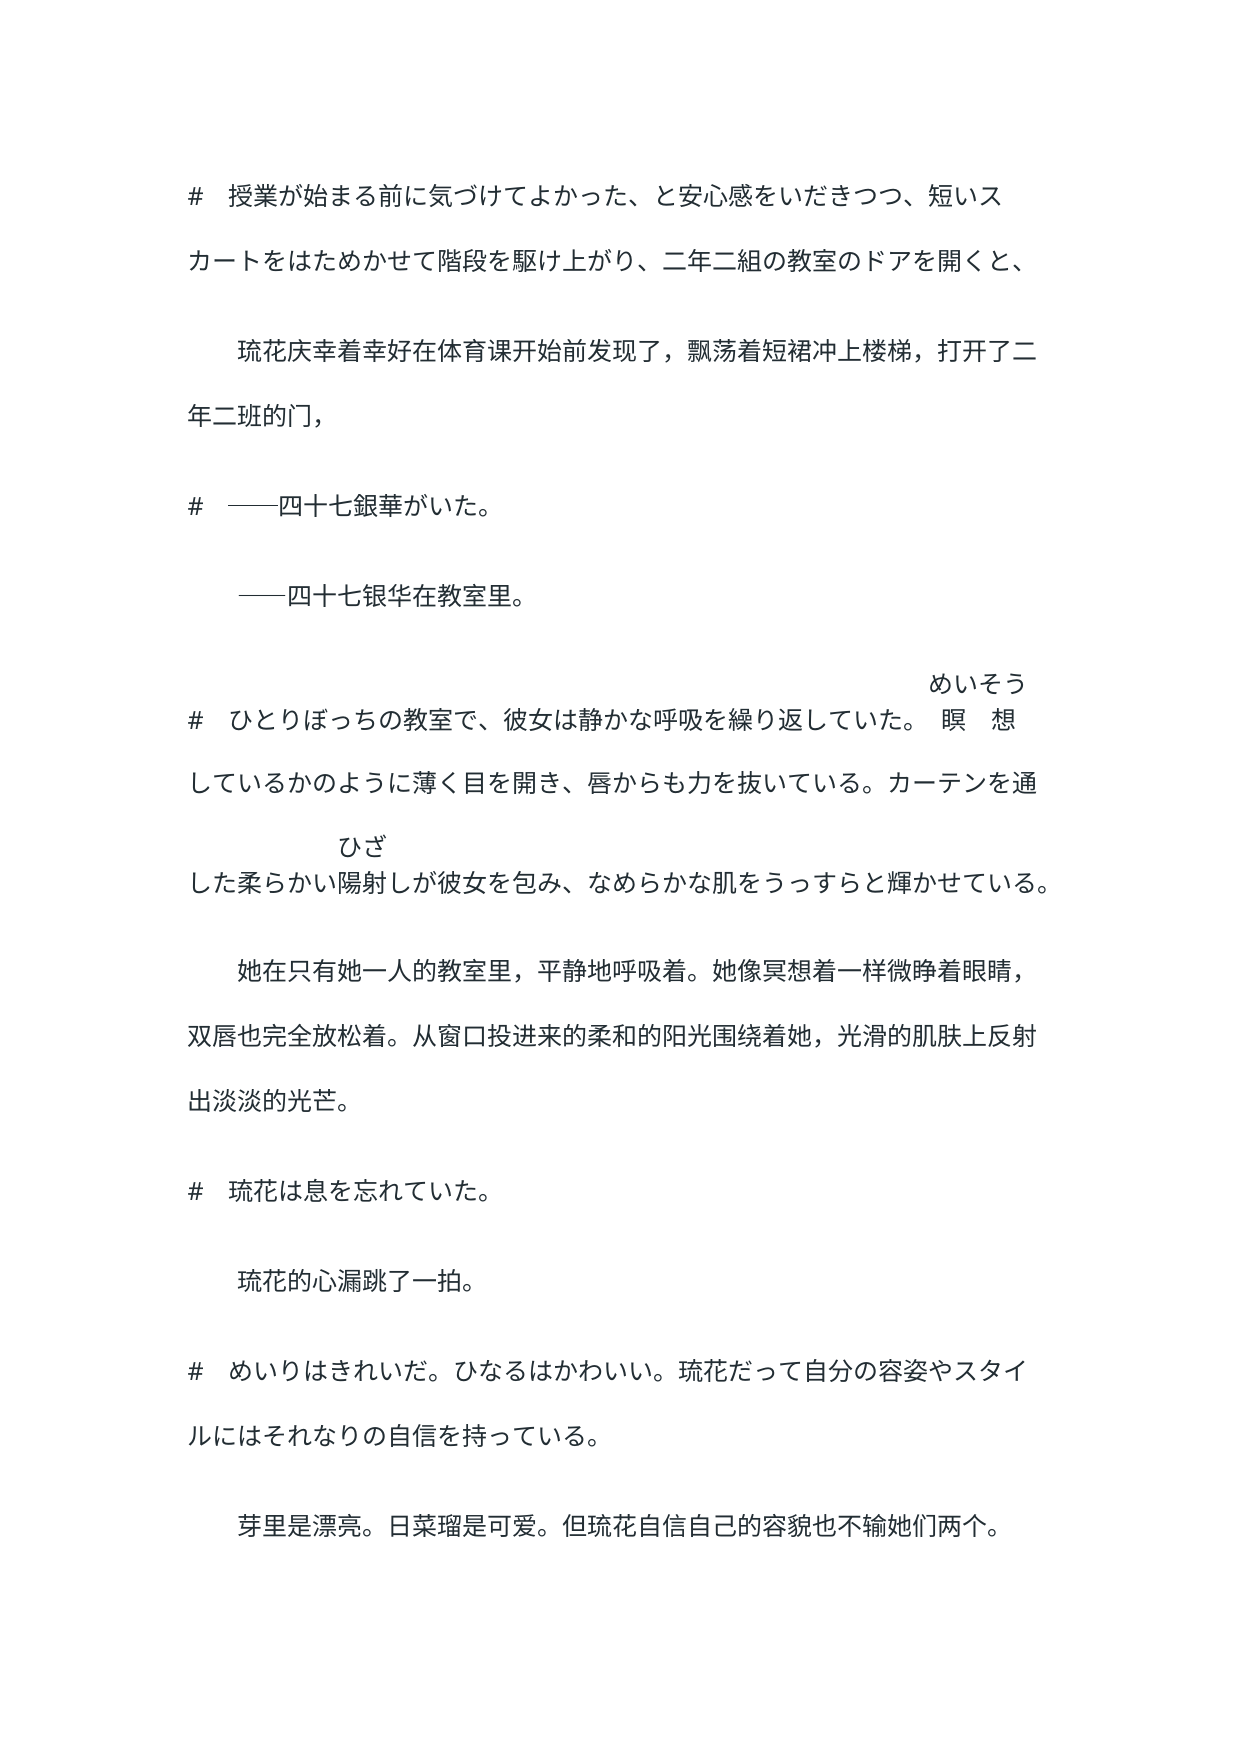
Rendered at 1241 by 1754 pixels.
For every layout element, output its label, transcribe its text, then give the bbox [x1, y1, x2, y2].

text 芽里是漂亮。日菜瑠是可爱。但琉花自信自己的容貌也不输她们两个。 [187, 1492, 1053, 1557]
text ——四十七银华在教室里。 [187, 562, 1053, 627]
text # 琉花は息を忘れていた。 [187, 1157, 1053, 1222]
text # ひとりぼっちの教室で、彼女は静かな呼吸を繰り返していた。しているかのように薄く目を開き、唇からも力を抜いている。カーテンを通した柔らかいしが彼女を包み、なめらかな肌をうっすらと輝かせている。 [187, 652, 1053, 912]
text 琉花的心漏跳了一拍。 [187, 1247, 1053, 1312]
text 她在只有她一人的教室里，平静地呼吸着。她像冥想着一样微睁着眼睛，双唇也完全放松着。从窗口投进来的柔和的阳光围绕着她，光滑的肌肤上反射出淡淡的光芒。 [187, 937, 1053, 1132]
text # 授業が始まる前に気づけてよかった、と安心感をいだきつつ、短いスカートをはためかせて階段を駆け上がり、二年二組の教室のドアを開くと、 [187, 162, 1053, 292]
text # めいりはきれいだ。ひなるはかわいい。琉花だって自分の容姿やスタイルにはそれなりの自信を持っている。 [187, 1337, 1053, 1467]
text # ──四十七銀華がいた。 [187, 472, 1053, 537]
text 琉花庆幸着幸好在体育课开始前发现了，飘荡着短裙冲上楼梯，打开了二年二班的门， [187, 317, 1053, 447]
